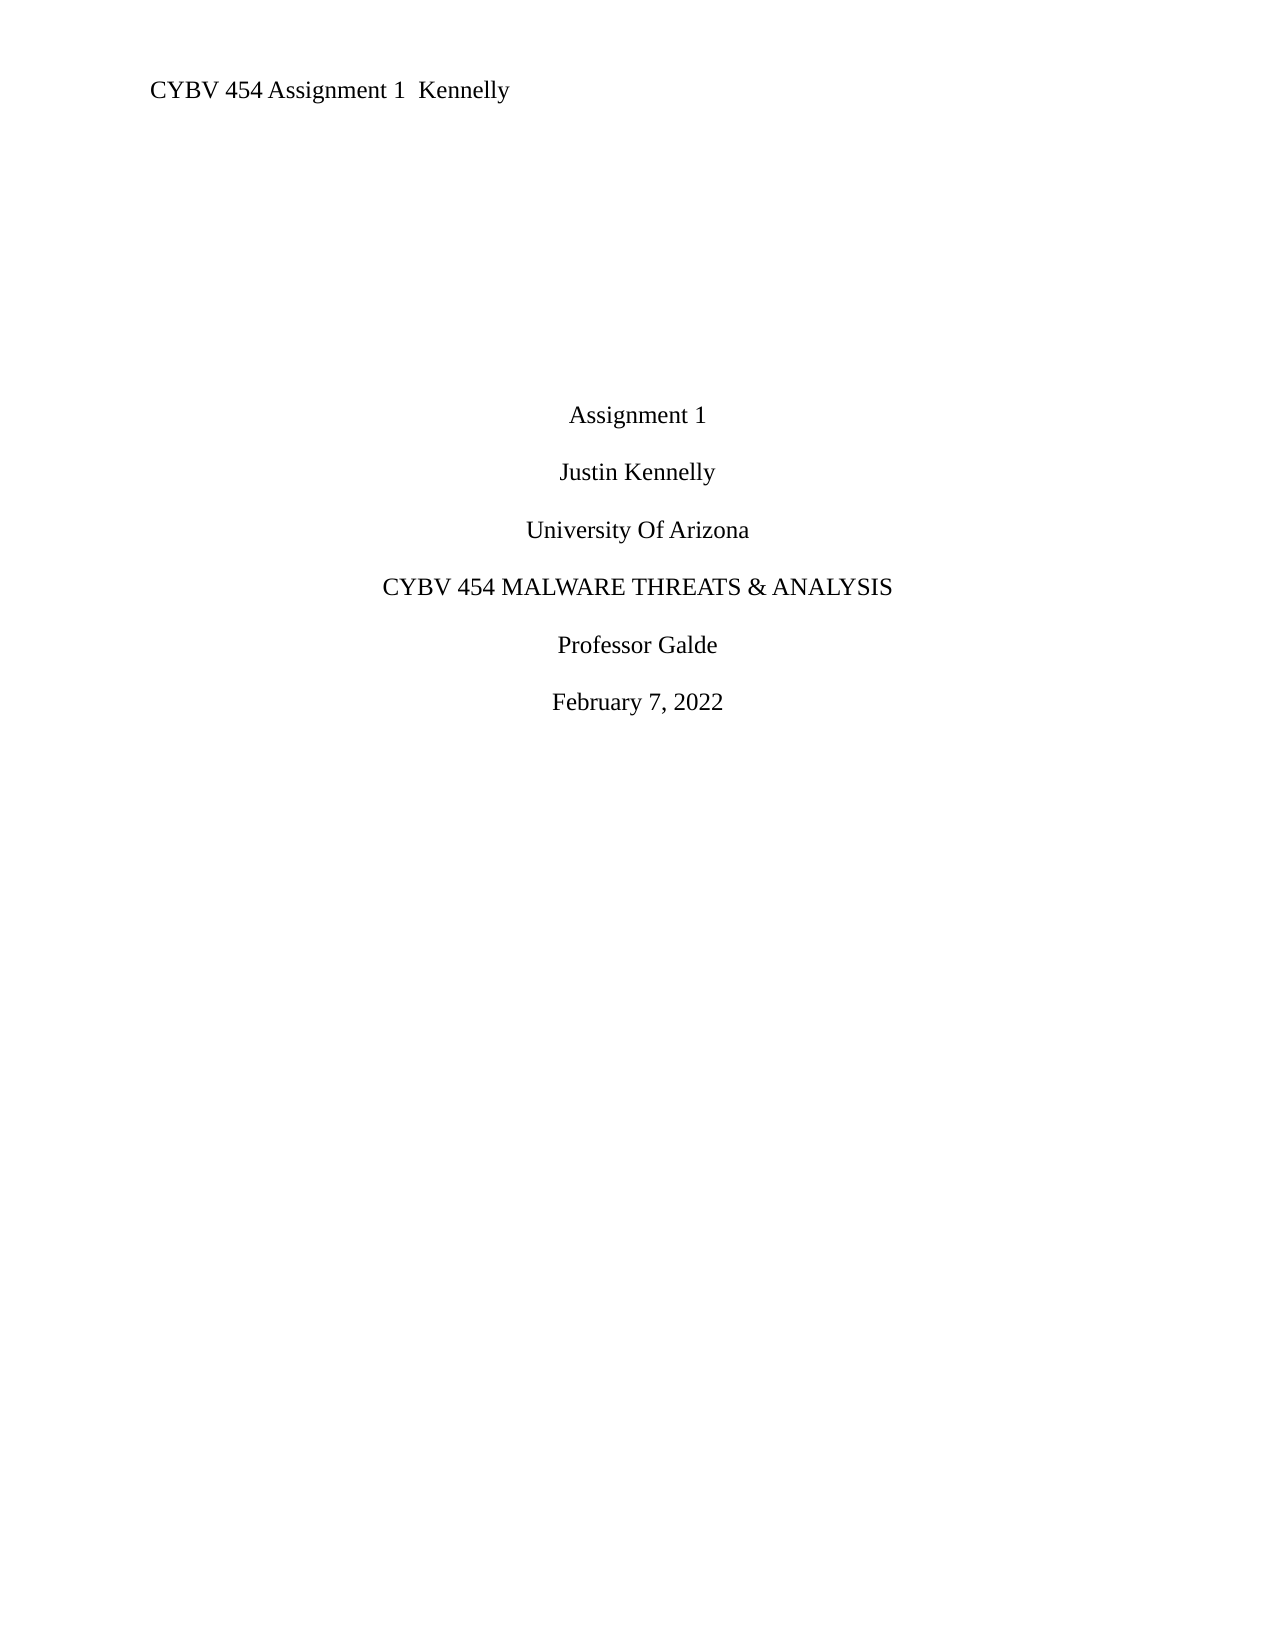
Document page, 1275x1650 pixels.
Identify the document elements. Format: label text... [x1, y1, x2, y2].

title CYBV 454 MALWARE THREATS & ANALYSIS [150, 572, 1125, 601]
title University Of Arizona [150, 515, 1125, 544]
title Professor Galde [150, 630, 1125, 659]
title Justin Kennelly [150, 457, 1125, 486]
title February 7, 2022 [150, 687, 1125, 716]
